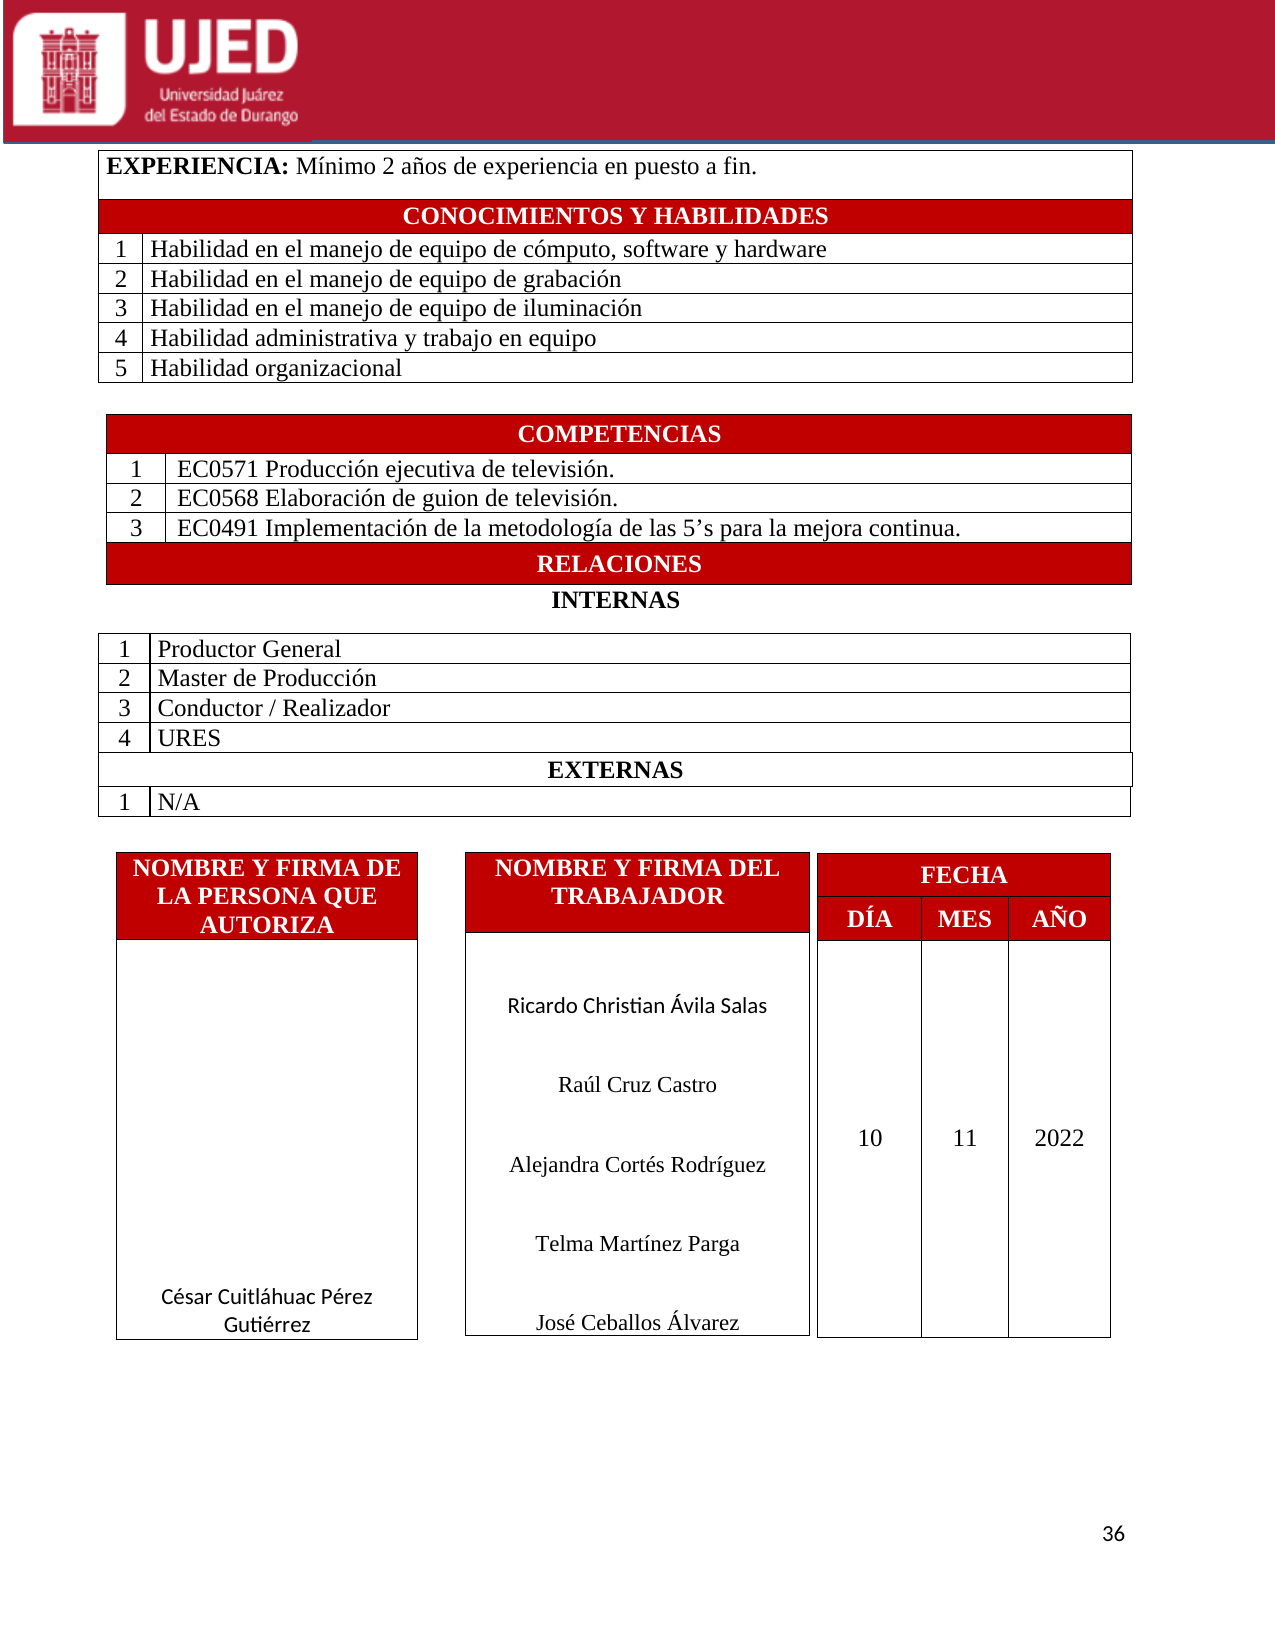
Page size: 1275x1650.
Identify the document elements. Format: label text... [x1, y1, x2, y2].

table_cell [117, 940, 417, 1338]
table_cell 2 [99, 664, 149, 692]
table_cell AÑO [1009, 897, 1110, 940]
table_cell 3 [99, 693, 149, 722]
table_cell DÍA [818, 897, 921, 940]
table_cell CONOCIMIENTOS Y HABILIDADES [99, 200, 1132, 233]
table_cell 3 [99, 294, 142, 322]
table_cell INTERNAS [99, 383, 1132, 633]
table_cell 2022 [1009, 941, 1110, 1337]
table_cell Conductor / Realizador [151, 693, 1130, 722]
table_cell MES [922, 897, 1008, 940]
table_cell Habilidad en el manejo de equipo de iluminación [143, 294, 1132, 322]
table_cell EXPERIENCIA: Mínimo 2 años de experiencia en puesto a fin. [99, 151, 1132, 198]
table_cell 1 [99, 634, 149, 662]
table_header FECHA [818, 854, 1110, 896]
table_cell N/A [151, 787, 1130, 816]
table_cell 2 [99, 264, 142, 292]
table_cell 1 [99, 787, 149, 816]
table_cell Habilidad en el manejo de equipo de cómputo, software y hardware [143, 234, 1132, 263]
table_cell Productor General [151, 634, 1130, 662]
table_cell 10 [818, 941, 921, 1337]
table_cell 1 [99, 234, 142, 263]
table_cell Habilidad en el manejo de equipo de grabación [143, 264, 1132, 292]
table_cell 11 [922, 941, 1008, 1337]
table_cell EXTERNAS [99, 753, 1132, 786]
table_header NOMBRE Y FIRMA DE LA PERSONA QUE AUTORIZA [117, 853, 417, 939]
table_cell Master de Producción [151, 664, 1130, 692]
table_cell 4 [99, 723, 149, 752]
table_cell URES [151, 723, 1130, 752]
table_cell 4 [99, 323, 142, 352]
table_cell Habilidad organizacional [143, 353, 1132, 382]
table_cell Habilidad administrativa y trabajo en equipo [143, 323, 1132, 352]
table_header NOMBRE Y FIRMA DEL TRABAJADOR [466, 853, 809, 932]
table_cell [466, 933, 809, 1335]
table_cell 5 [99, 353, 142, 382]
